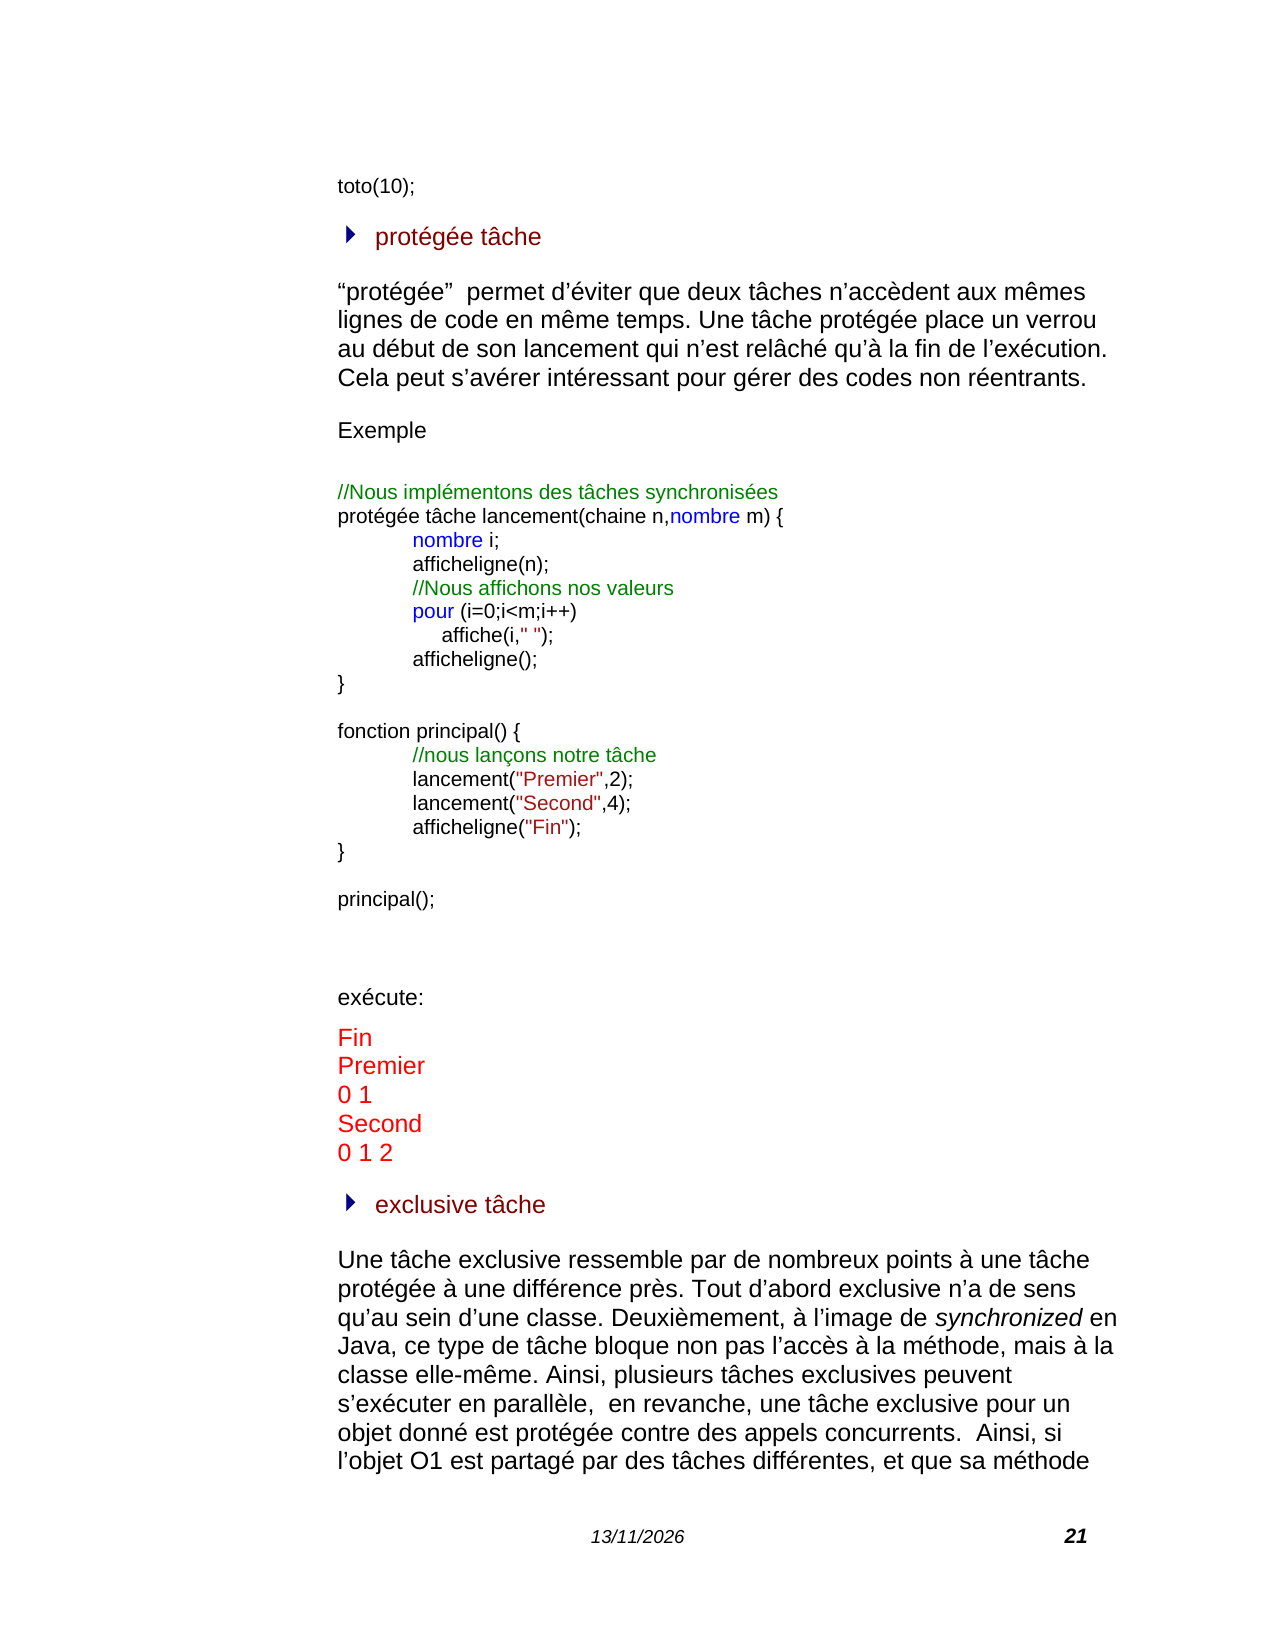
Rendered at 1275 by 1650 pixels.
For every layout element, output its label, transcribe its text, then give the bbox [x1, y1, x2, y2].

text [337, 1245, 1125, 1475]
text nombre i; [337, 527, 1125, 551]
text } [337, 671, 1125, 695]
text principal(); [337, 887, 1125, 911]
subtitle exclusive tâche [337, 1190, 1125, 1220]
text pour (i=0;i<m;i++) [337, 599, 1125, 623]
text afficheligne("Fin"); [337, 815, 1125, 839]
text //nous lançons notre tâche [337, 743, 1125, 767]
text //Nous implémentons des tâches synchronisées [337, 479, 1125, 503]
subtitle Exemple [337, 417, 1125, 443]
text affiche(i," "); [337, 623, 1125, 647]
text lancement("Second",4); [337, 791, 1125, 815]
subtitle exécute: [337, 984, 1125, 1010]
text Fin [337, 1022, 1125, 1051]
text lancement("Premier",2); [337, 767, 1125, 791]
text protégée tâche lancement(chaine n,nombre m) { [337, 503, 1125, 527]
text afficheligne(); [337, 647, 1125, 671]
text 0 1 [337, 1080, 1125, 1109]
text Second [337, 1109, 1125, 1137]
text 0 1 2 [337, 1137, 1125, 1166]
text //Nous affichons nos valeurs [337, 575, 1125, 599]
text afficheligne(n); [337, 551, 1125, 575]
subtitle protégée tâche [337, 222, 1125, 252]
text fonction principal() { [337, 719, 1125, 743]
text toto(10); [337, 174, 1125, 198]
text } [337, 839, 1125, 863]
text “protégée” permet d’éviter que deux tâches n’accèdent aux mêmes lignes de code en même temps. Une tâche protégée place un verrou au début de son lancement qui n’est relâché qu’à la fin de l’exécution. Cela peut s’avérer intéressant pour gérer des codes non réentrants. [337, 277, 1125, 392]
text Premier [337, 1051, 1125, 1080]
